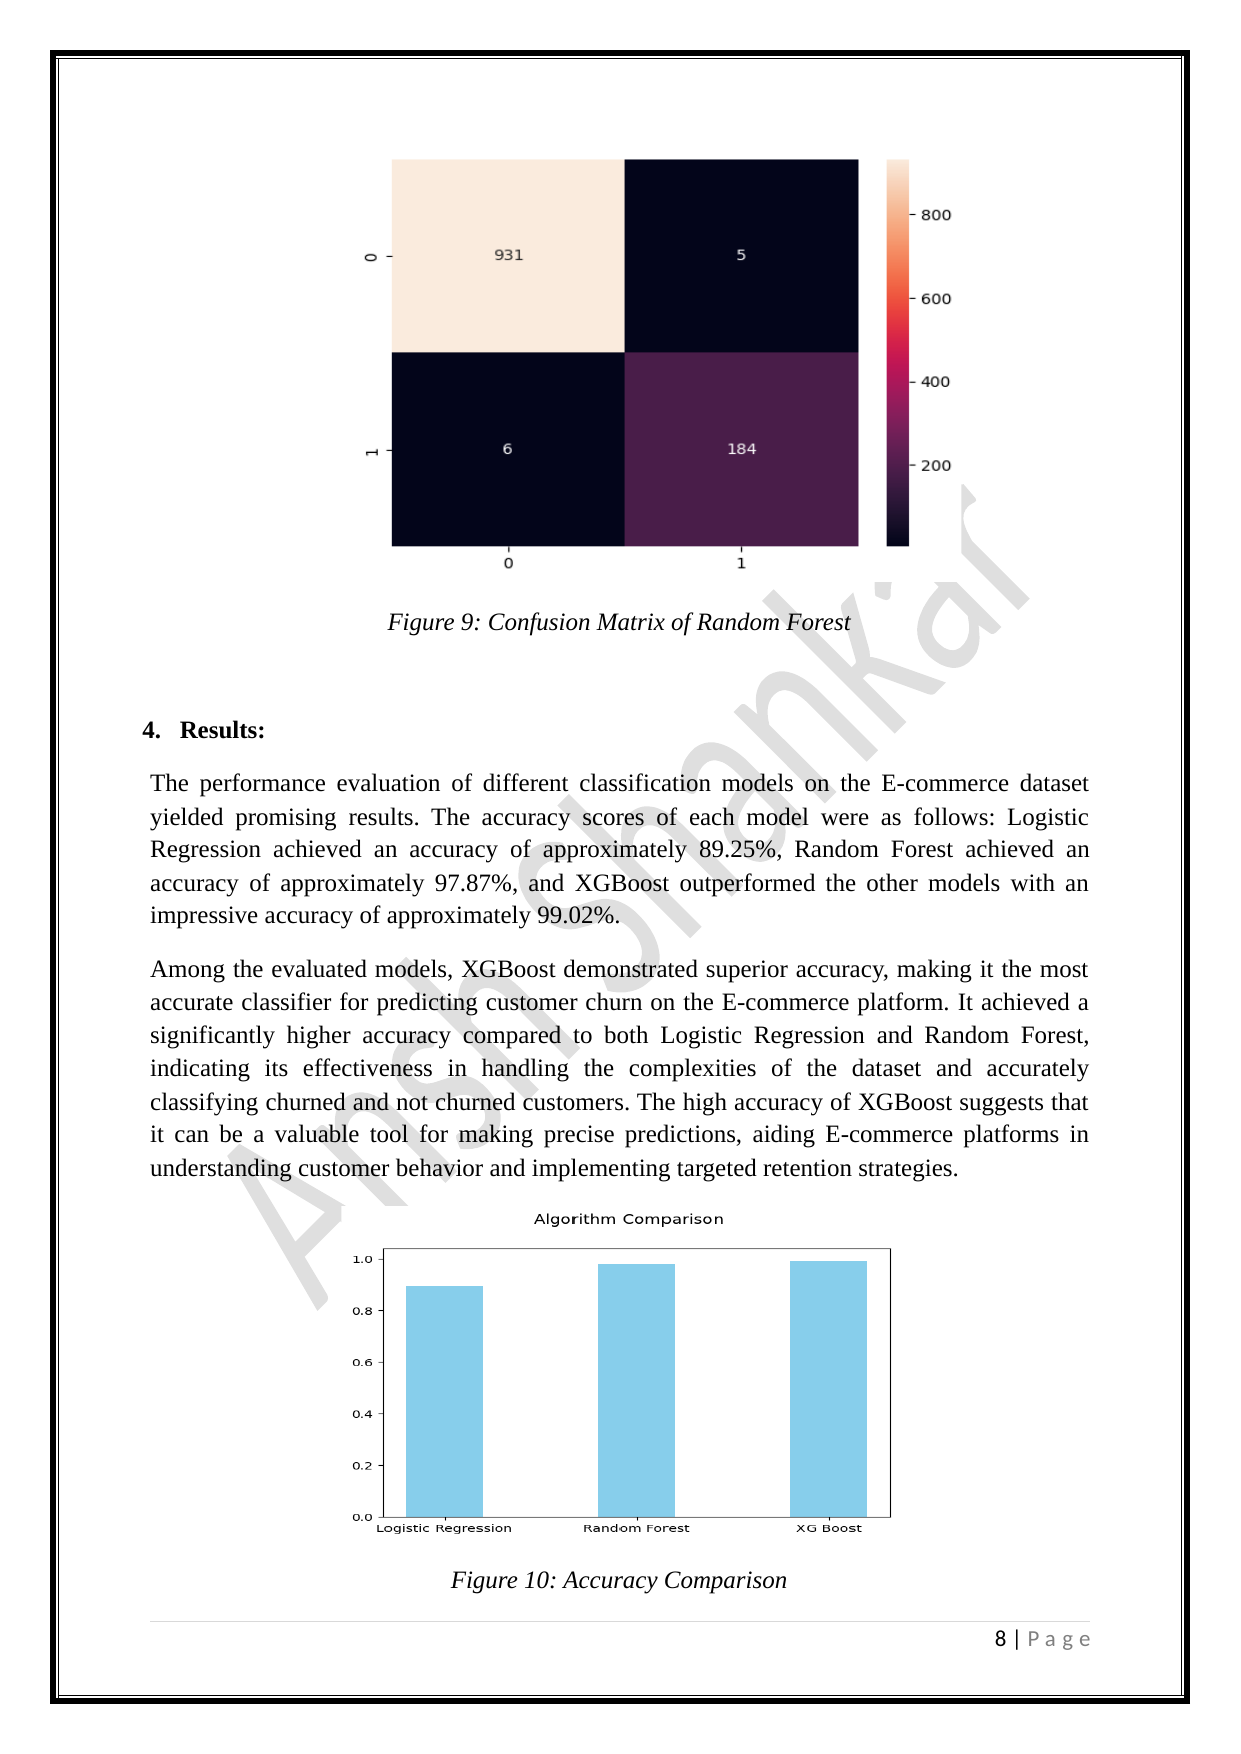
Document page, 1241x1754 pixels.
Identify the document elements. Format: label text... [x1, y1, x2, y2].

text Figure 10: Accuracy Comparison [150, 1565, 1090, 1594]
picture [352, 150, 962, 582]
list Results: [142, 715, 1090, 743]
text The performance evaluation of different classification models on the E-commerce dataset yielded promising results. The accuracy scores of each model were as follows: Logistic Regression achieved an accuracy of approximately 89.25%, Random Forest achieved an accuracy of approximately 97.87%, and XGBoost outperformed the other models with an impressive accuracy of approximately 99.02%. [150, 768, 1090, 929]
text Figure 9: Confusion Matrix of Random Forest [150, 607, 1090, 636]
picture [341, 1206, 900, 1541]
text Among the evaluated models, XGBoost demonstrated superior accuracy, making it the most accurate classifier for predicting customer churn on the E-commerce platform. It achieved a significantly higher accuracy compared to both Logistic Regression and Random Forest, indicating its effectiveness in handling the complexities of the dataset and accurately classifying churned and not churned customers. The high accuracy of XGBoost suggests that it can be a valuable tool for making precise predictions, aiding E-commerce platforms in understanding customer behavior and implementing targeted retention strategies. [150, 954, 1090, 1181]
